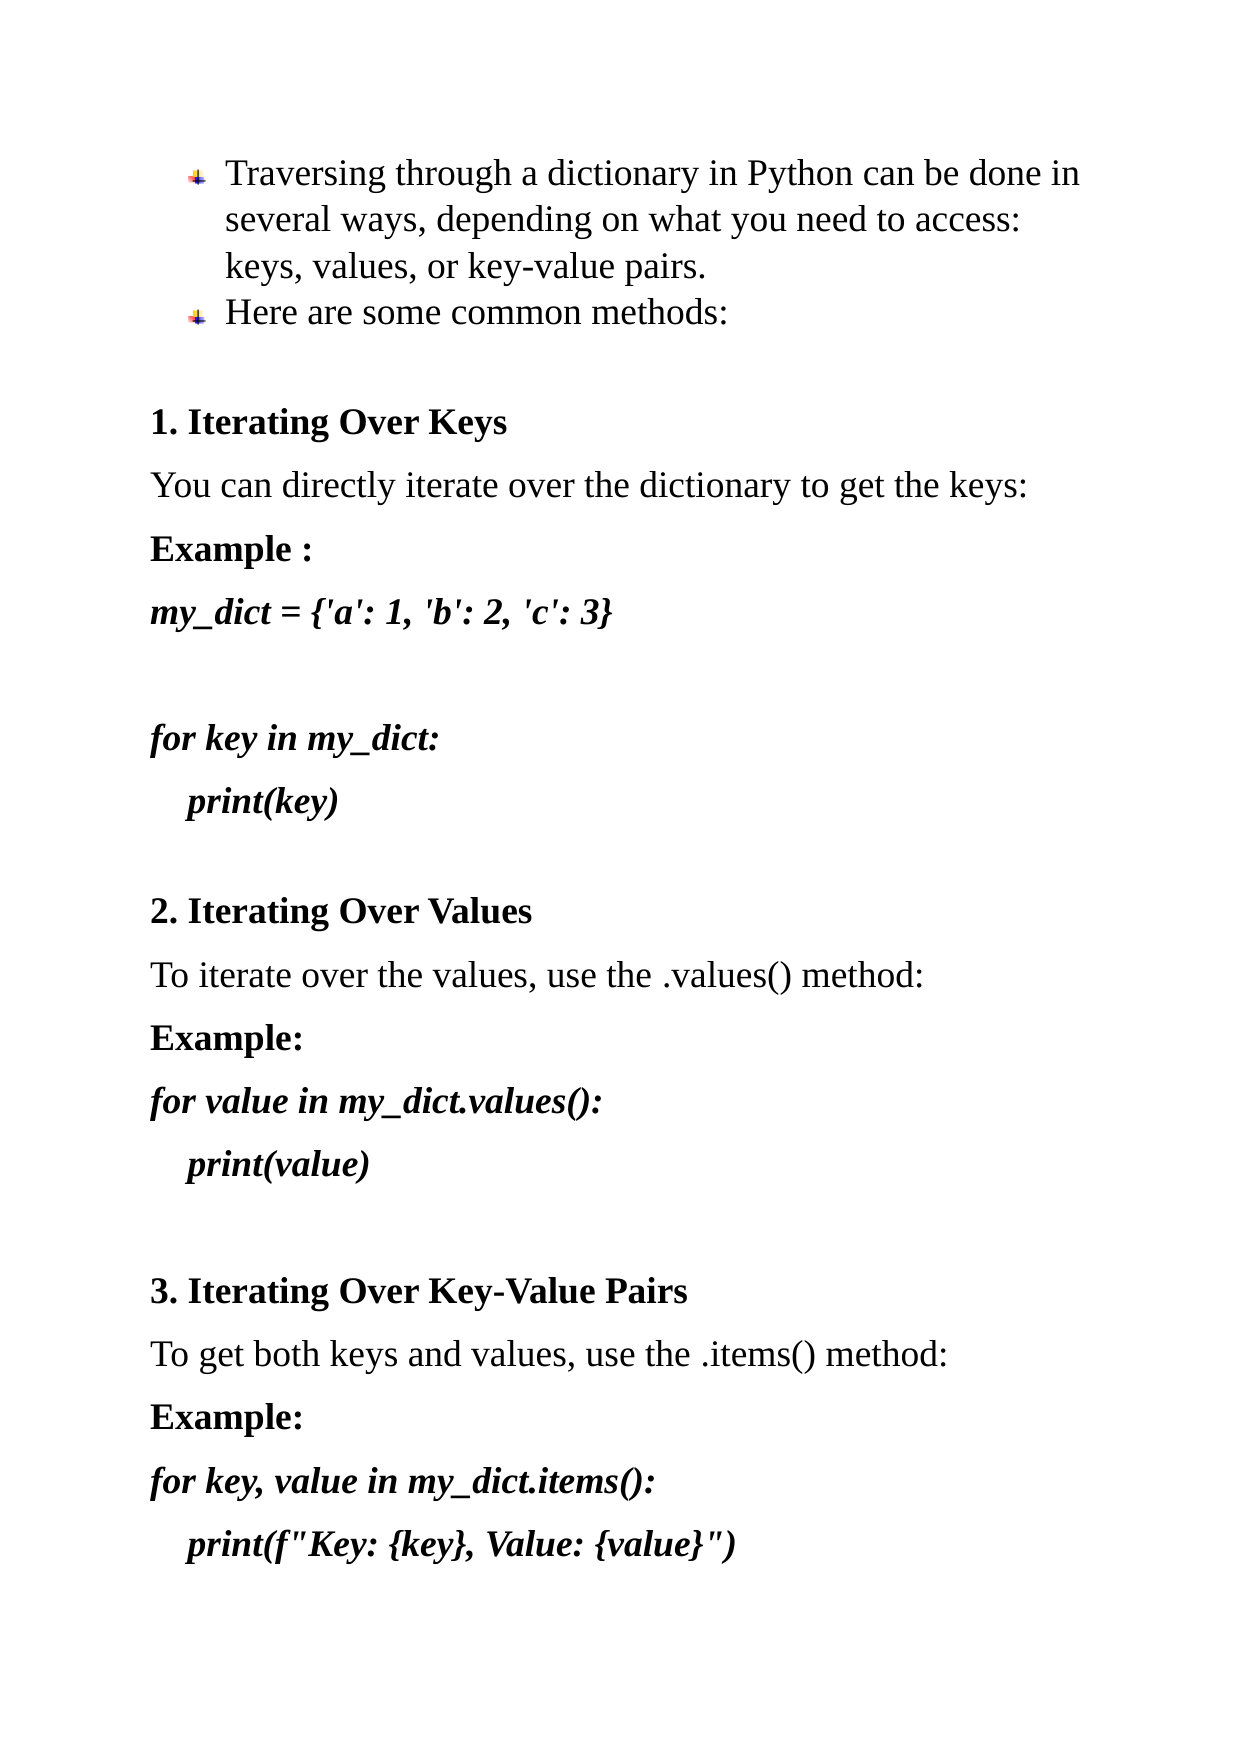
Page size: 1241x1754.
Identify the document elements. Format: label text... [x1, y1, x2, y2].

text for value in my_dict.values(): [150, 1079, 1090, 1122]
text print(f"Key: {key}, Value: {value}") [150, 1521, 1090, 1564]
picture [188, 308, 206, 325]
text for key, value in my_dict.items(): [150, 1458, 1090, 1501]
text Example: [150, 1015, 1090, 1058]
text To get both keys and values, use the .items() method: [150, 1332, 1090, 1375]
text my_dict = {'a': 1, 'b': 2, 'c': 3} [150, 589, 1090, 632]
text To iterate over the values, use the .values() method: [150, 952, 1090, 995]
text Example: [150, 1395, 1090, 1438]
list Traversing through a dictionary in Python can be done in several ways, depending on what you need to access: keys, values, or key-value pairs. [187, 150, 1090, 286]
text 3. Iterating Over Key-Value Pairs [150, 1268, 1090, 1311]
text print(key) [150, 779, 1090, 822]
text print(value) [150, 1142, 1090, 1185]
list Here are some common methods: [187, 290, 1090, 333]
text for key in my_dict: [150, 716, 1090, 759]
text 2. Iterating Over Values [150, 889, 1090, 932]
text 1. Iterating Over Keys [150, 399, 1090, 443]
text You can directly iterate over the dictionary to get the keys: [150, 463, 1090, 506]
picture [188, 168, 206, 185]
text Example : [150, 526, 1090, 569]
